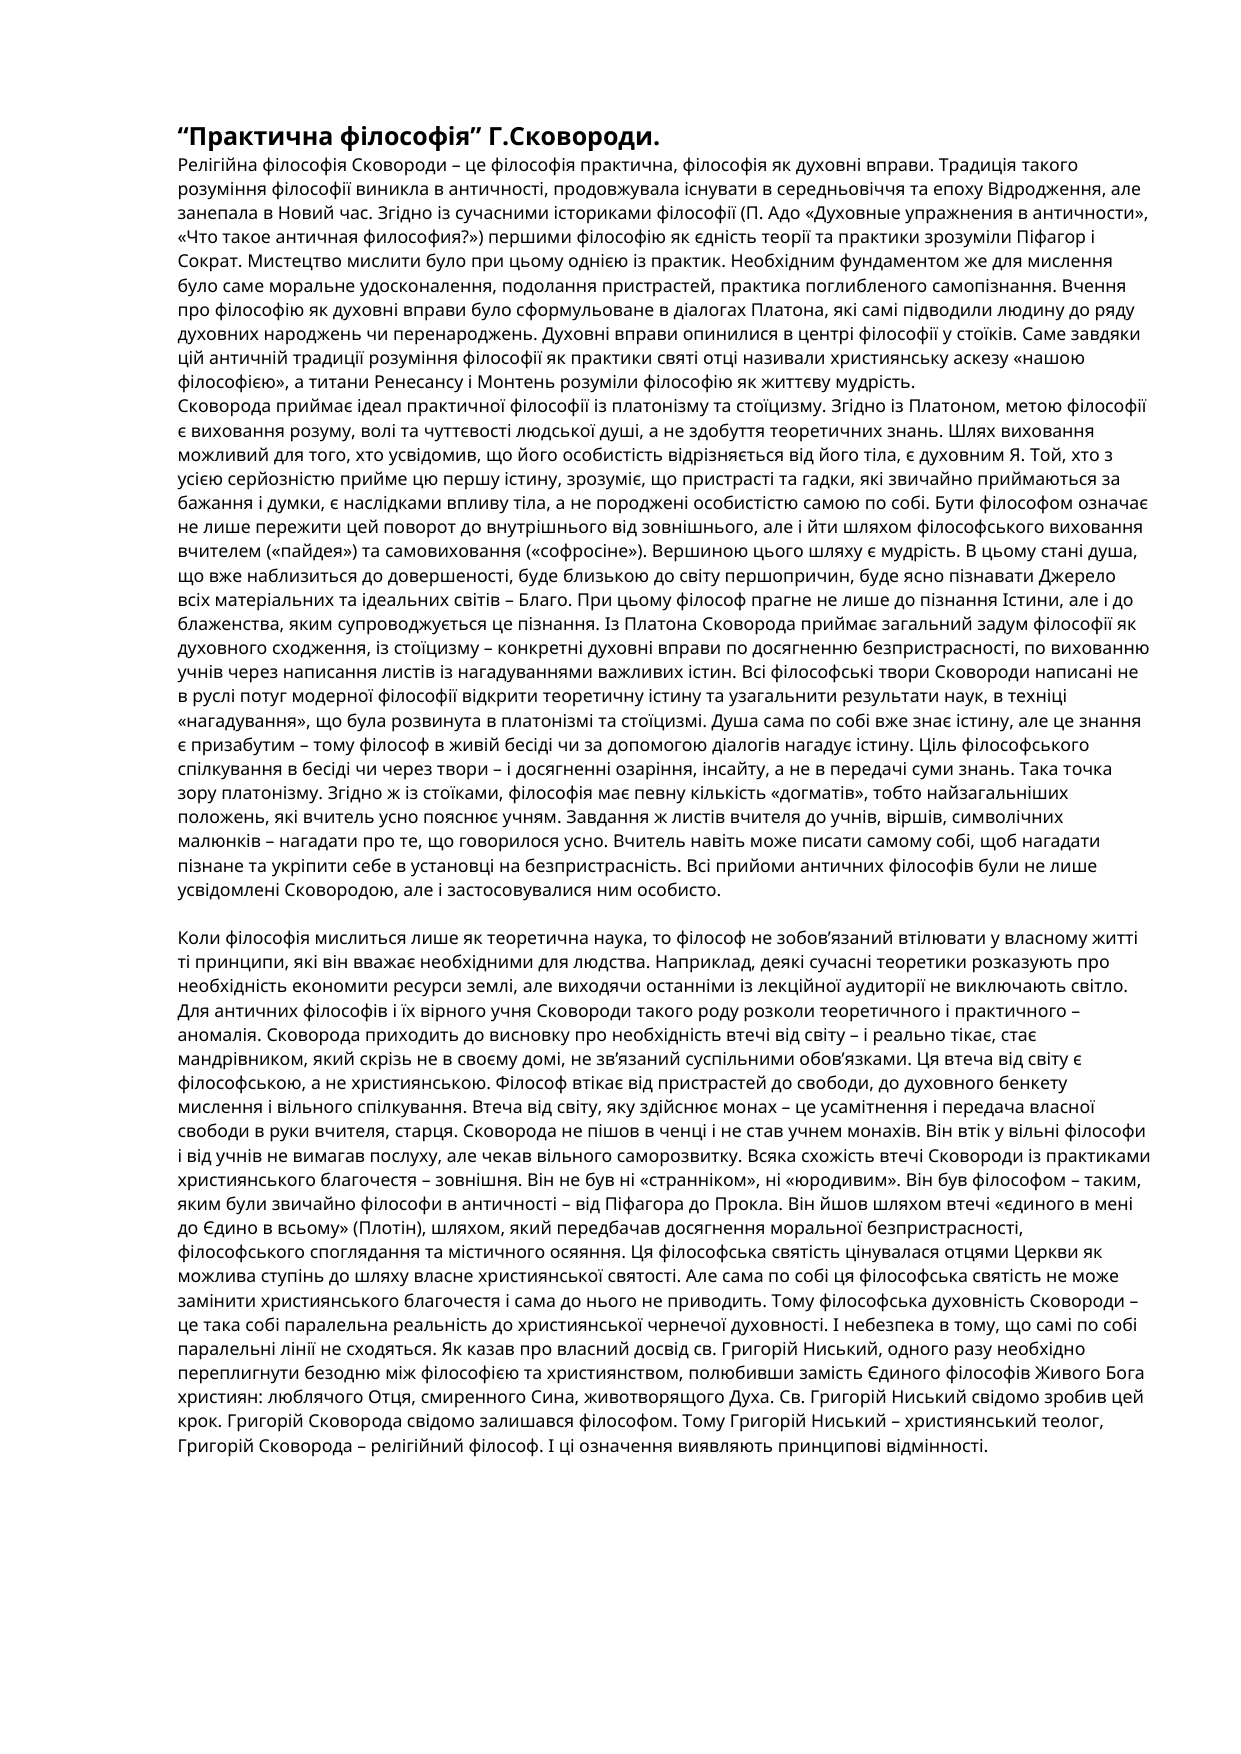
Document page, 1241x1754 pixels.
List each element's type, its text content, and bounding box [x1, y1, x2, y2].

text Релігійна філософія Сковороди – це філософія практична, філософія як духовні вправи. Традиція такого розуміння філософії виникла в античності, продовжувала існувати в середньовіччя та епоху Відродження, але занепала в Новий час. Згідно із сучасними істориками філософії (П. Адо «Духовные упражнения в античности», «Что такое античная философия?») першими філософію як єдність теорії та практики зрозуміли Піфагор і Сократ. Мистецтво мислити було при цьому однією із практик. Необхідним фундаментом же для мислення було саме моральне удосконалення, подолання пристрастей, практика поглибленого самопізнання. Вчення про філософію як духовні вправи було сформульоване в діалогах Платона, які самі підводили людину до ряду духовних народжень чи перенароджень. Духовні вправи опинилися в центрі філософії у стоїків. Саме завдяки цій античній традиції розуміння філософії як практики святі отці називали християнську аскезу «нашою філософією», а титани Ренесансу і Монтень розуміли філософію як життєву мудрість. Сковорода приймає ідеал практичної філософії із платонізму та стоїцизму. Згідно із Платоном, метою філософії є виховання розуму, волі та чуттєвості людської душі, а не здобуття теоретичних знань. Шлях виховання можливий для того, хто усвідомив, що його особистість відрізняється від його тіла, є духовним Я. Той, хто з усією серйозністю прийме цю першу істину, зрозуміє, що пристрасті та гадки, які звичайно приймаються за бажання і думки, є наслідками впливу тіла, а не породжені особистістю самою по собі. Бути філософом означає не лише пережити цей поворот до внутрішнього від зовнішнього, але і йти шляхом філософського виховання вчителем («пайдея») та самовиховання («софросіне»). Вершиною цього шляху є мудрість. В цьому стані душа, що вже наблизиться до довершеності, буде близькою до світу першопричин, буде ясно пізнавати Джерело всіх матеріальних та ідеальних світів – Благо. При цьому філософ прагне не лише до пізнання Істини, але і до блаженства, яким супроводжується це пізнання. Із Платона Сковорода приймає загальний задум філософії як духовного сходження, із стоїцизму – конкретні духовні вправи по досягненню безпристрасності, по вихованню учнів через написання листів із нагадуваннями важливих істин. Всі філософські твори Сковороди написані не в руслі потуг модерної філософії відкрити теоретичну істину та узагальнити результати наук, в техніці «нагадування», що була розвинута в платонізмі та стоїцизмі. Душа сама по собі вже знає істину, але це знання є призабутим – тому філософ в живій бесіді чи за допомогою діалогів нагадує істину. Ціль філософського спілкування в бесіді чи через твори – і досягненні озаріння, інсайту, а не в передачі суми знань. Така точка зору платонізму. Згідно ж із стоїками, філософія має певну кількість «догматів», тобто найзагальніших положень, які вчитель усно пояснює учням. Завдання ж листів вчителя до учнів, віршів, символічних малюнків – нагадати про те, що говорилося усно. Вчитель навіть може писати самому собі, щоб нагадати пізнане та укріпити себе в установці на безпристрасність. Всі прийоми античних філософів були не лише усвідомлені Сковородою, але і застосовувалися ним особисто. [722, 152, 1152, 901]
text “Практична філософія” Г.Сковороди. [177, 118, 1152, 152]
text Коли філософія мислиться лише як теоретична наука, то філософ не зобов’язаний втілювати у власному житті ті принципи, які він вважає необхідними для людства. Наприклад, деякі сучасні теоретики розказують про необхідність економити ресурси землі, але виходячи останніми із лекційної аудиторії не виключають світло. Для античних філософів і їх вірного учня Сковороди такого роду розколи теоретичного і практичного – аномалія. Сковорода приходить до висновку про необхідність втечі від світу – і реально тікає, стає мандрівником, який скрізь не в своєму домі, не зв’язаний суспільними обов’язками. Ця втеча від світу є філософською, а не християнською. Філософ втікає від пристрастей до свободи, до духовного бенкету мислення і вільного спілкування. Втеча від світу, яку здійснює монах – це усамітнення і передача власної свободи в руки вчителя, старця. Сковорода не пішов в ченці і не став учнем монахів. Він втік у вільні філософи і від учнів не вимагав послуху, але чекав вільного саморозвитку. Всяка схожість втечі Сковороди із практиками християнського благочестя – зовнішня. Він не був ні «странніком», ні «юродивим». Він був філософом – таким, яким були звичайно філософи в античності – від Піфагора до Прокла. Він йшов шляхом втечі «єдиного в мені до Єдино в всьому» (Плотін), шляхом, який передбачав досягнення моральної безпристрасності, філософського споглядання та містичного осяяння. Ця філософська святість цінувалася отцями Церкви як можлива ступінь до шляху власне християнської святості. Але сама по собі ця філософська святість не може замінити християнського благочестя і сама до нього не приводить. Тому філософська духовність Сковороди – це така собі паралельна реальність до християнської чернечої духовності. І небезпека в тому, що самі по собі паралельні лінії не сходяться. Як казав про власний досвід св. Григорій Ниський, одного разу необхідно переплигнути безодню між філософією та християнством, полюбивши замість Єдиного філософів Живого Бога християн: люблячого Отця, смиренного Сина, животворящого Духа. Св. Григорій Ниський свідомо зробив цей крок. Григорій Сковорода свідомо залишався філософом. Тому Григорій Ниський – християнський теолог, Григорій Сковорода – релігійний філософ. І ці означення виявляють принципові відмінності. [177, 901, 1152, 1457]
